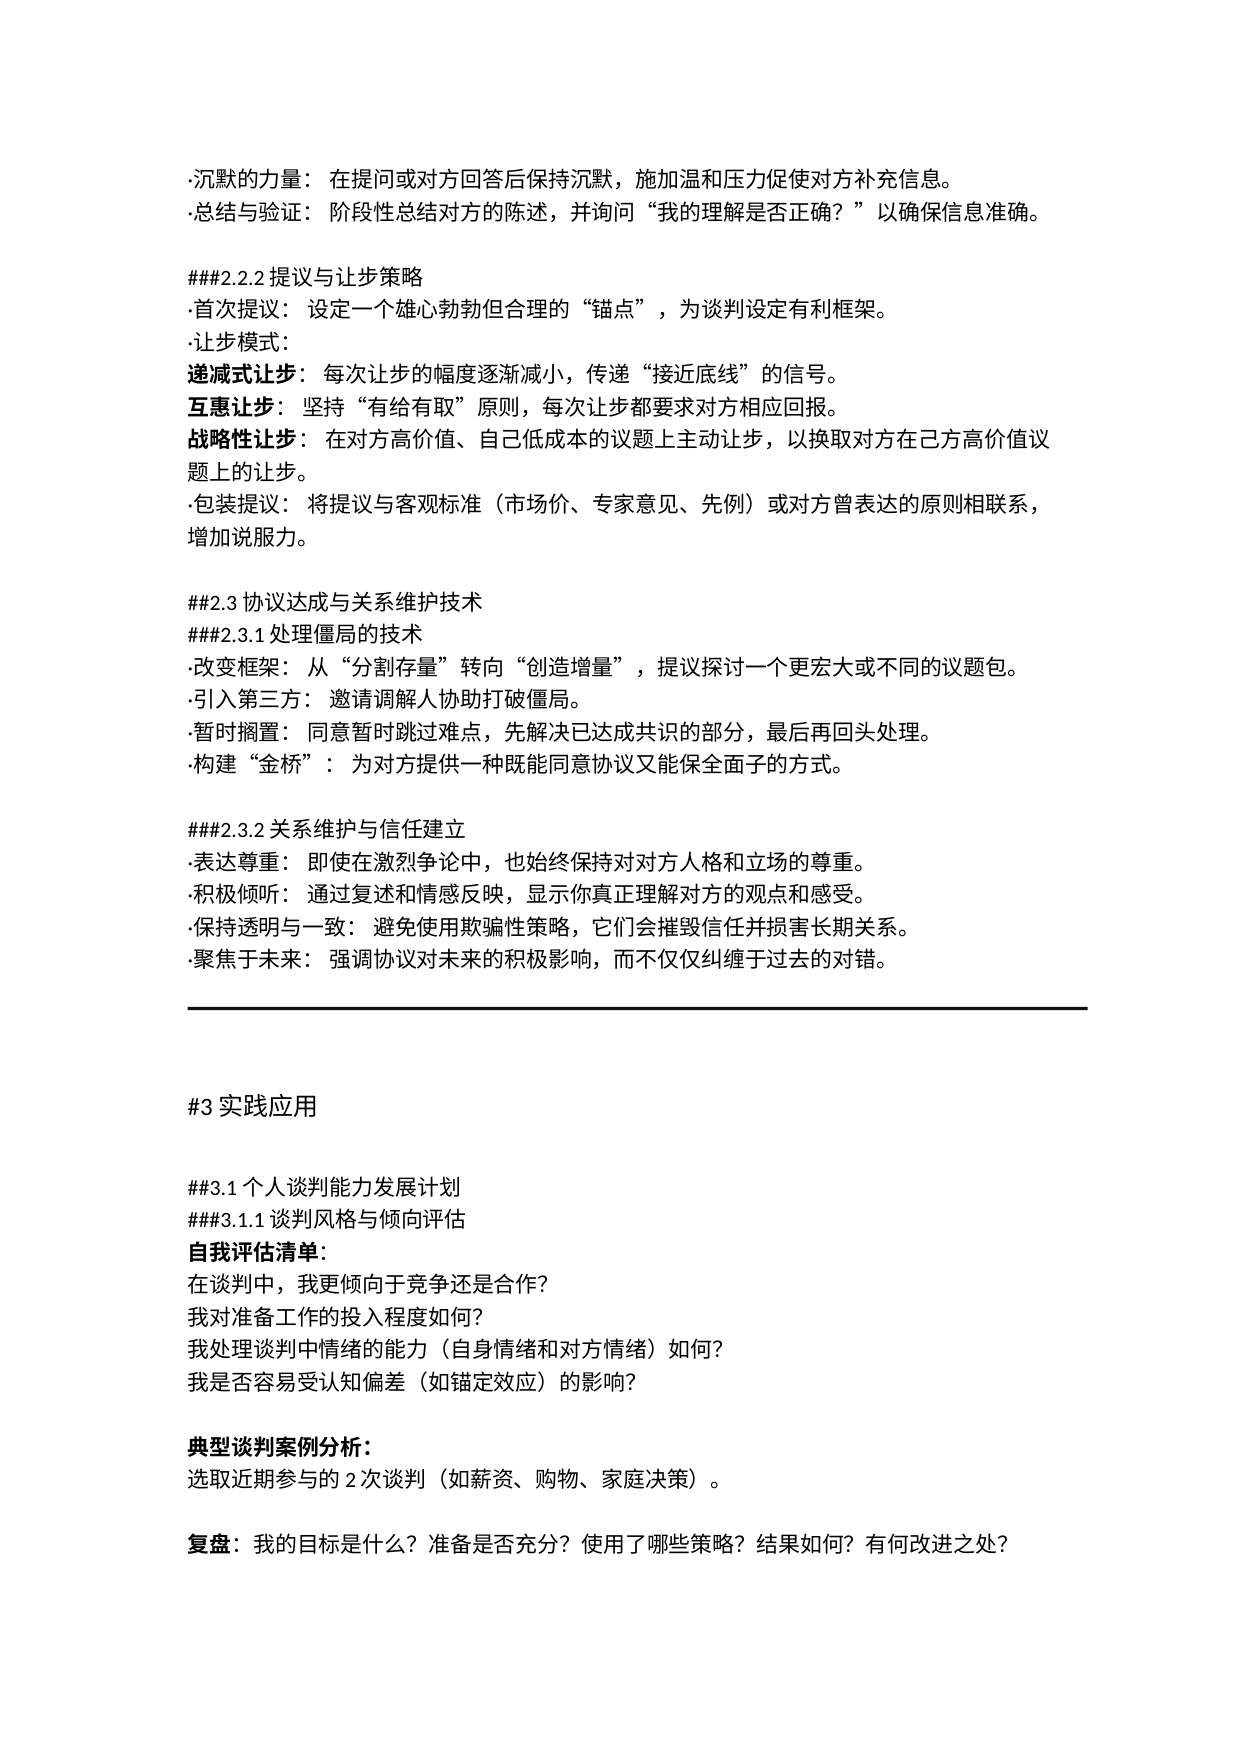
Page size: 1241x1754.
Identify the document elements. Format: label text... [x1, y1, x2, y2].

text ·积极倾听： 通过复述和情感反映，显示你真正理解对方的观点和感受。 [187, 877, 1053, 909]
text 自我评估清单： [187, 1234, 1053, 1267]
text ·聚焦于未来： 强调协议对未来的积极影响，而不仅仅纠缠于过去的对错。 [187, 942, 1053, 974]
text 在谈判中，我更倾向于竞争还是合作？ [187, 1267, 1053, 1299]
text 互惠让步： 坚持“有给有取”原则，每次让步都要求对方相应回报。 [187, 389, 1053, 422]
text ·沉默的力量： 在提问或对方回答后保持沉默，施加温和压力促使对方补充信息。 [187, 162, 1053, 194]
text #3 实践应用 [187, 1072, 1053, 1137]
text ·让步模式： [187, 324, 1053, 357]
text 战略性让步： 在对方高价值、自己低成本的议题上主动让步，以换取对方在己方高价值议题上的让步。 [187, 422, 1053, 487]
text ###2.2.2 提议与让步策略 [187, 259, 1053, 292]
text ·改变框架： 从“分割存量”转向“创造增量”，提议探讨一个更宏大或不同的议题包。 [187, 649, 1053, 682]
text 递减式让步： 每次让步的幅度逐渐减小，传递“接近底线”的信号。 [187, 357, 1053, 389]
text 复盘：我的目标是什么？准备是否充分？使用了哪些策略？结果如何？有何改进之处？ [187, 1527, 1053, 1559]
text ##2.3 协议达成与关系维护技术 ###2.3.1 处理僵局的技术 [187, 584, 1053, 649]
text ·首次提议： 设定一个雄心勃勃但合理的“锚点”，为谈判设定有利框架。 [187, 292, 1053, 324]
text ·引入第三方： 邀请调解人协助打破僵局。 [187, 682, 1053, 714]
text ·总结与验证： 阶段性总结对方的陈述，并询问“我的理解是否正确？”以确保信息准确。 [187, 194, 1053, 227]
text 我处理谈判中情绪的能力（自身情绪和对方情绪）如何？ [187, 1332, 1053, 1364]
text ·包装提议： 将提议与客观标准（市场价、专家意见、先例）或对方曾表达的原则相联系，增加说服力。 [187, 487, 1053, 552]
text 我对准备工作的投入程度如何？ [187, 1299, 1053, 1332]
text ##3.1 个人谈判能力发展计划 ###3.1.1 谈判风格与倾向评估 [187, 1137, 1053, 1234]
text ·暂时搁置： 同意暂时跳过难点，先解决已达成共识的部分，最后再回头处理。 [187, 714, 1053, 747]
text ·构建“金桥”： 为对方提供一种既能同意协议又能保全面子的方式。 [187, 747, 1053, 779]
text 典型谈判案例分析： [187, 1429, 1053, 1462]
text ·表达尊重： 即使在激烈争论中，也始终保持对对方人格和立场的尊重。 [187, 844, 1053, 877]
text ·保持透明与一致： 避免使用欺骗性策略，它们会摧毁信任并损害长期关系。 [187, 909, 1053, 942]
text ###2.3.2 关系维护与信任建立 [187, 812, 1053, 844]
text 我是否容易受认知偏差（如锚定效应）的影响？ [187, 1364, 1053, 1397]
text 选取近期参与的2次谈判（如薪资、购物、家庭决策）。 [187, 1462, 1053, 1494]
